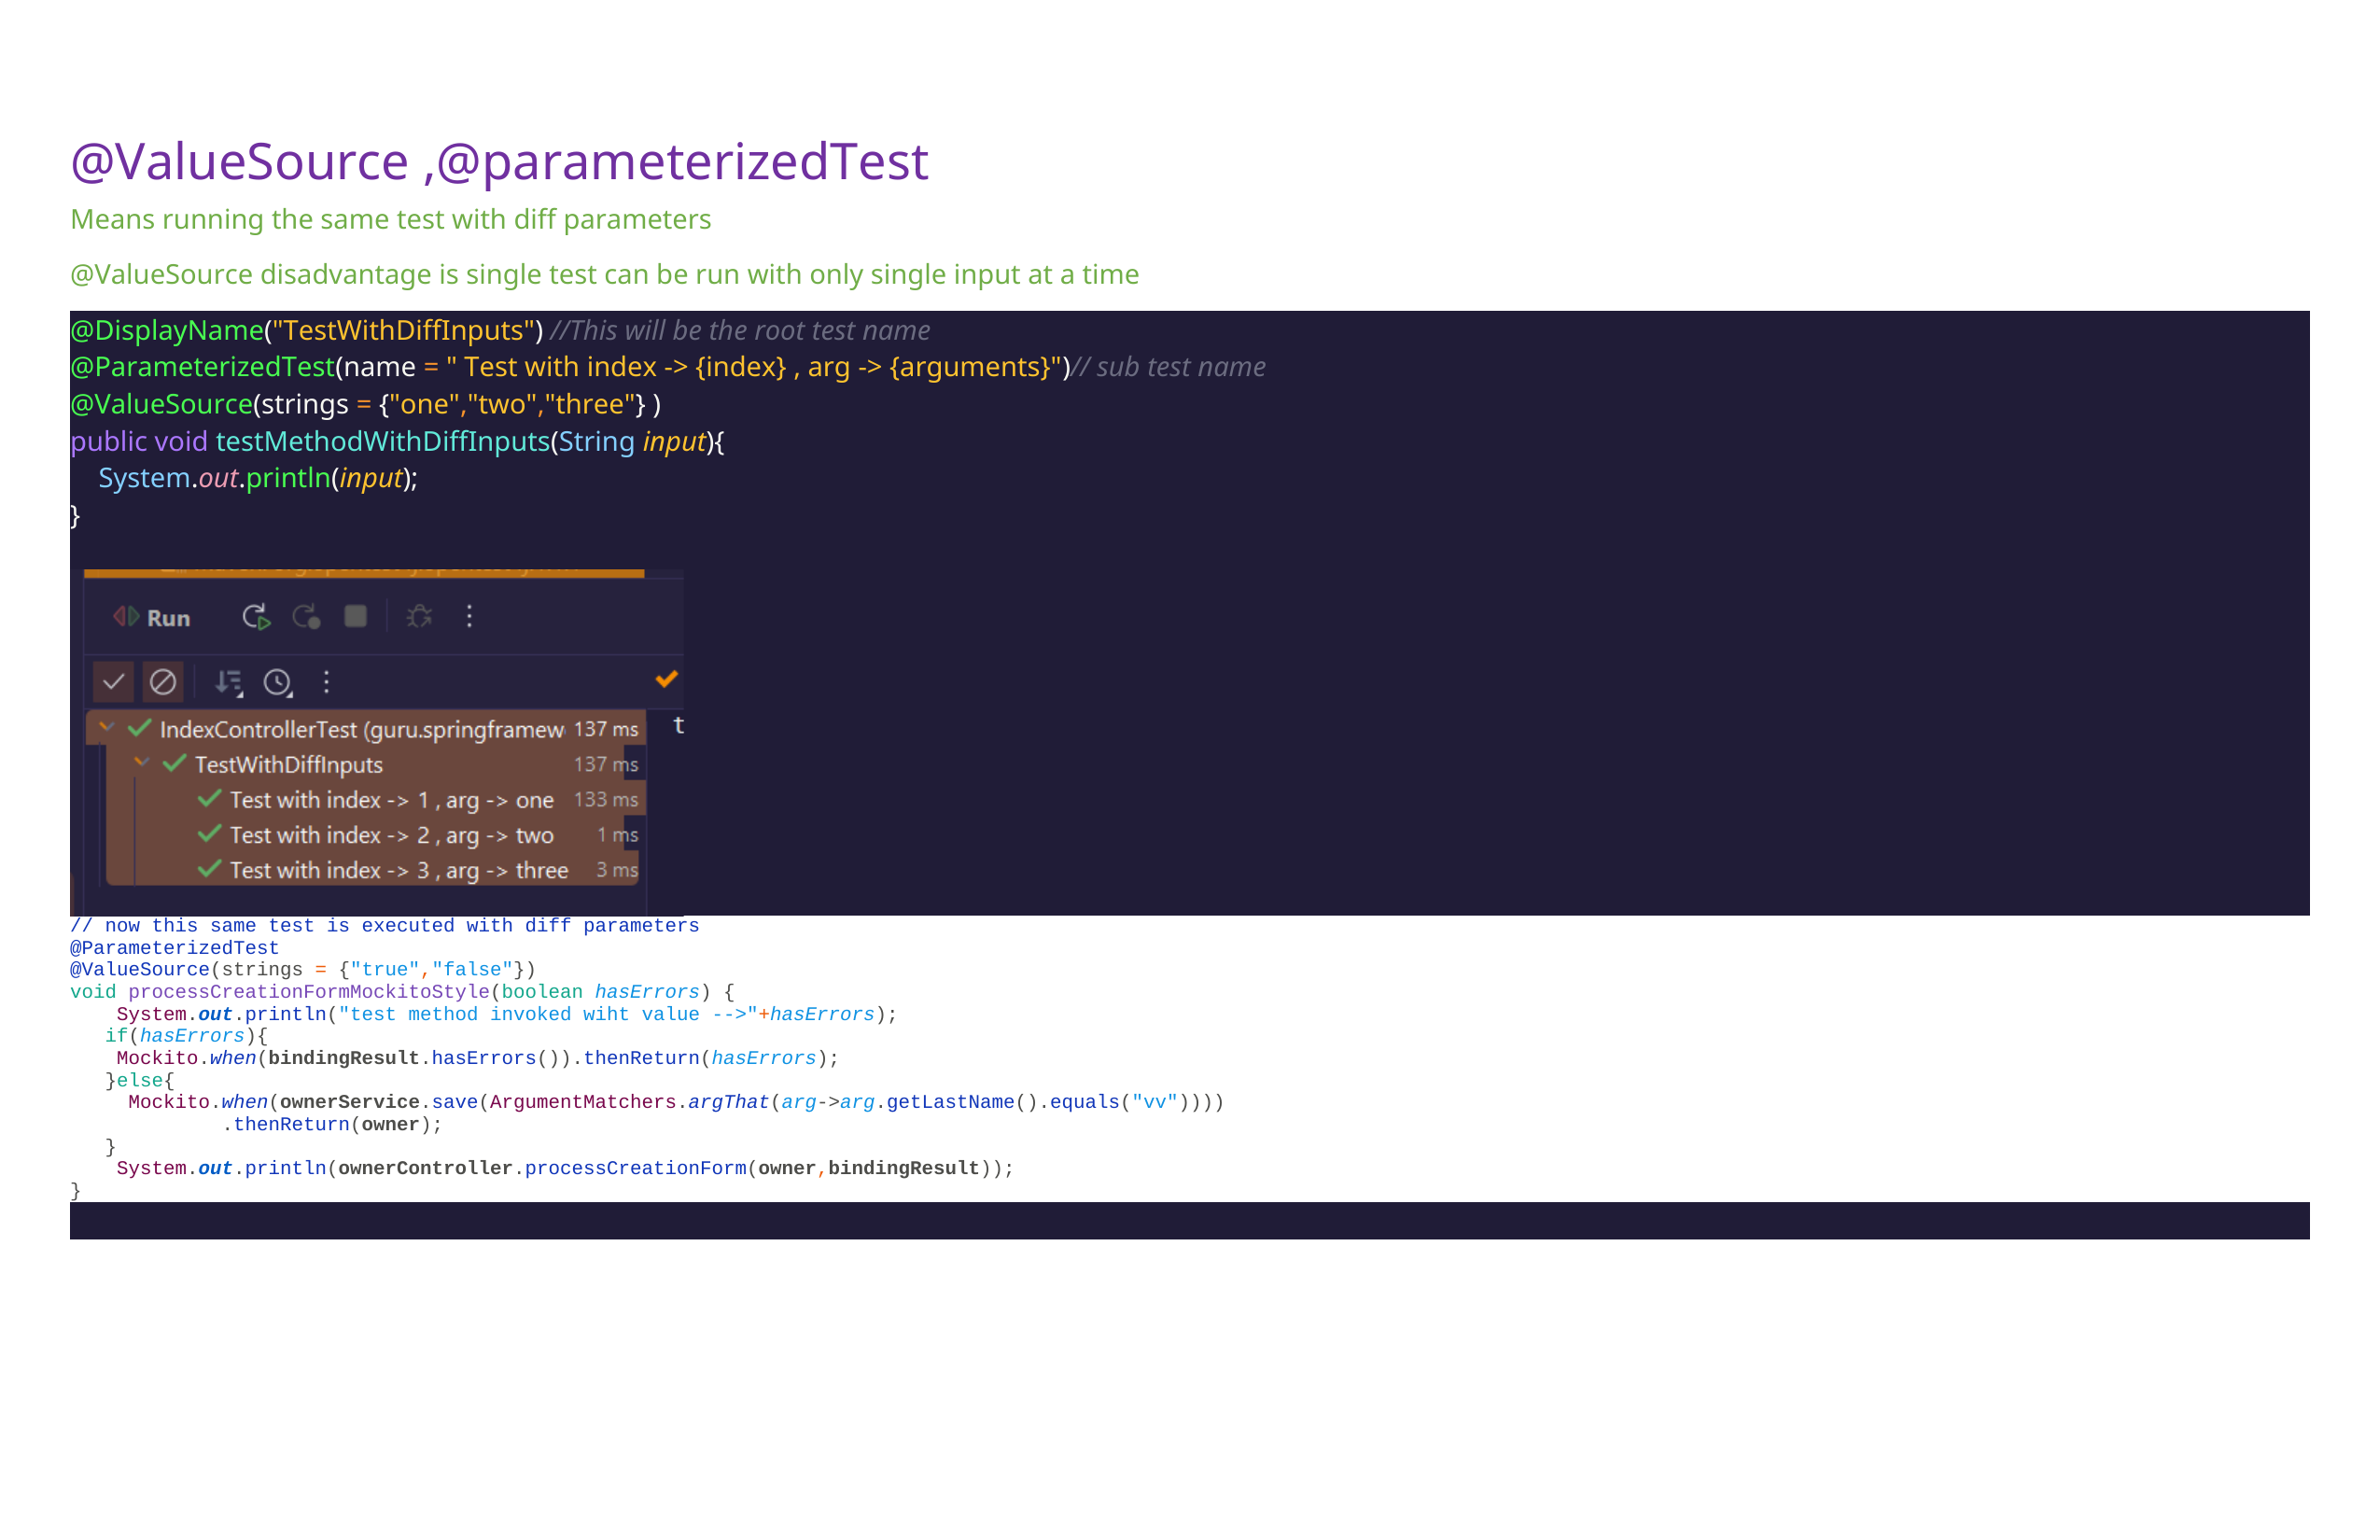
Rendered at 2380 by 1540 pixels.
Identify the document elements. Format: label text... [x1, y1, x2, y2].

text Means running the same test with diff parameters [70, 200, 2310, 237]
text @ParameterizedTest @ValueSource(strings = {"true","false"}) void processCreationFormMockitoStyle(boolean hasErrors) { System.out.println("test method invoked wiht value -->"+hasErrors); if(hasErrors){ Mockito.when(bindingResult.hasErrors()).thenReturn(hasErrors); }else{ Mockito.when(ownerService.save(ArgumentMatchers.argThat(arg->arg.getLastName().equals("vv")))) .thenReturn(owner); } System.out.println(ownerController.processCreationForm(owner,bindingResult)); } [70, 938, 2310, 1202]
text // now this same test is executed with diff parameters [70, 916, 2310, 938]
text @DisplayName("TestWithDiffInputs") //This will be the root test name @ParameterizedTest(name = " Test with index -> {index} , arg -> {arguments}")// sub test name @ValueSource(strings = {"one","two","three"} ) public void testMethodWithDiffInputs(String input){ System.out.println(input); } [70, 311, 2310, 533]
text @ValueSource ,@parameterizedTest [70, 125, 2310, 194]
picture [70, 569, 684, 917]
text @ValueSource disadvantage is single test can be run with only single input at a time [70, 255, 2310, 292]
